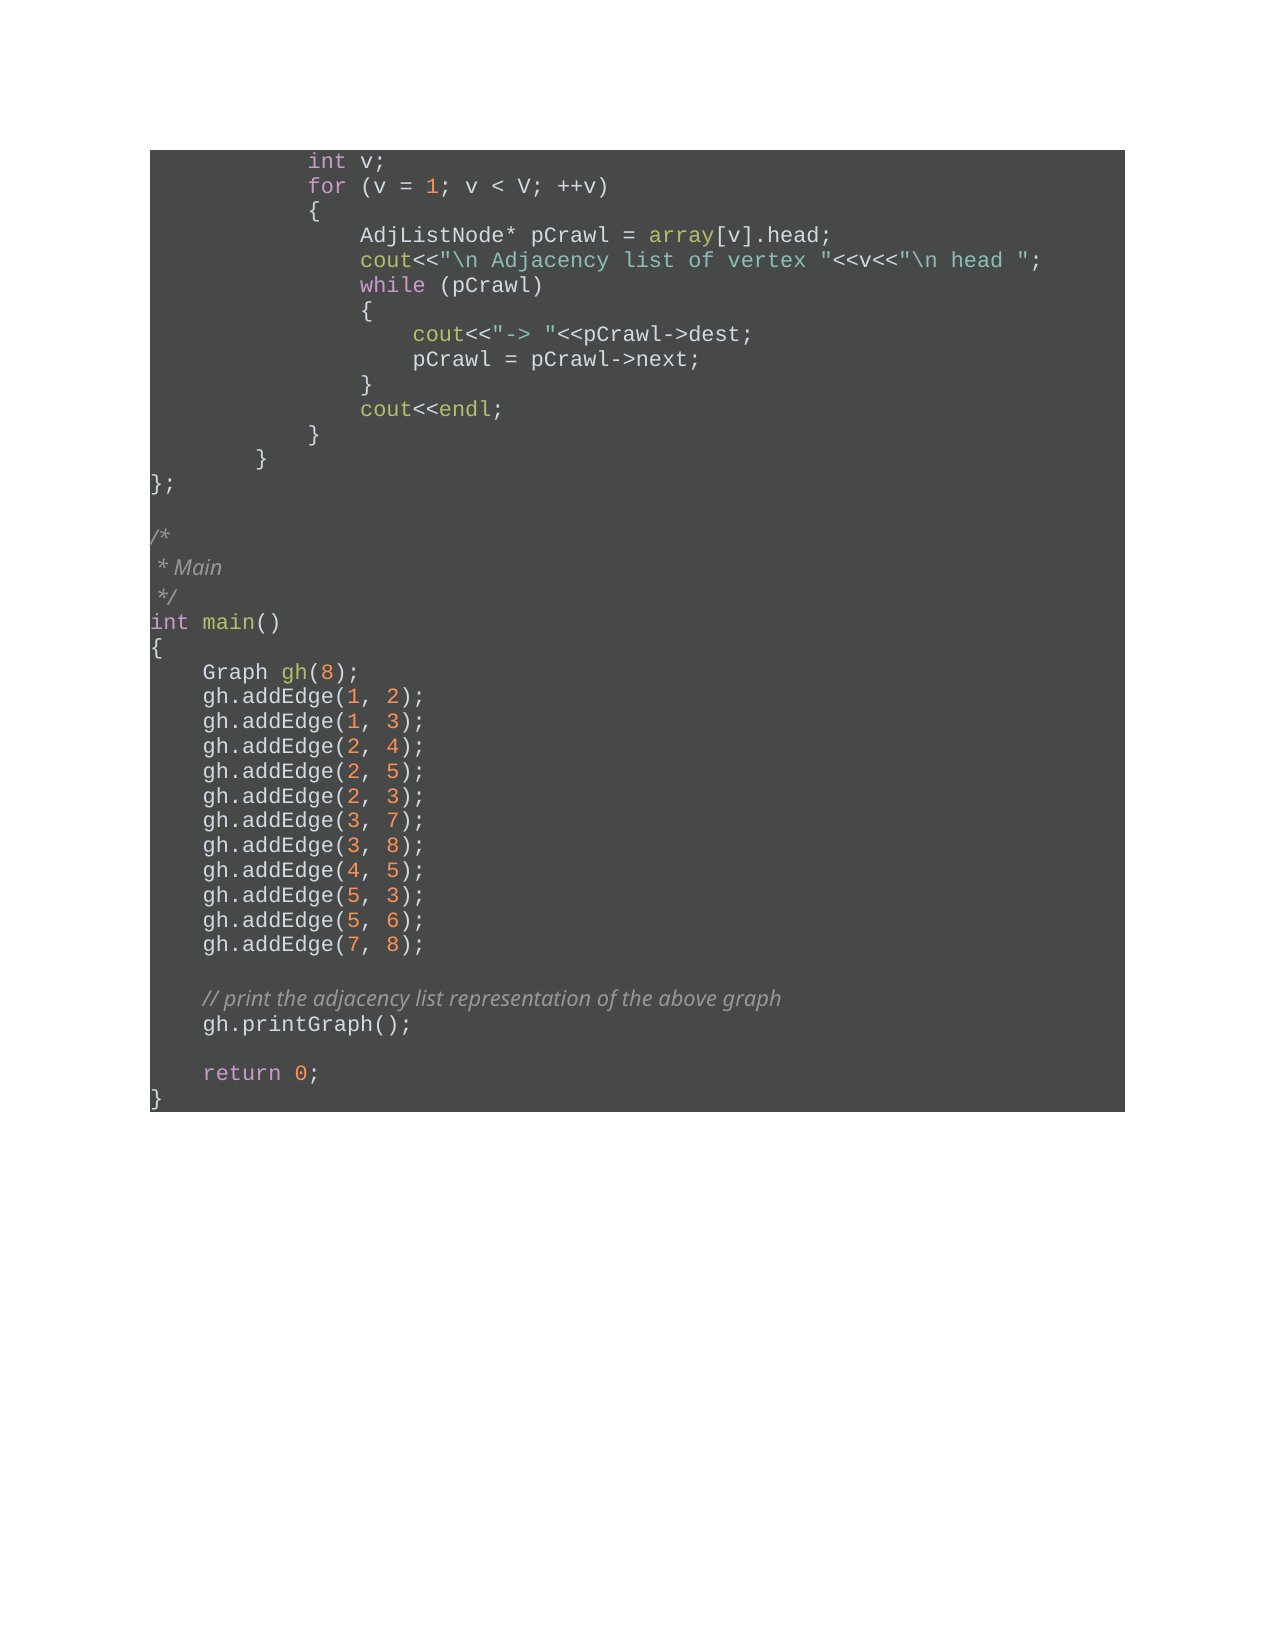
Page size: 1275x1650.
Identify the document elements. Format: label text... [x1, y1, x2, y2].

text gh.addEdge(1, 3); [150, 710, 1125, 735]
text gh.addEdge(2, 4); [150, 735, 1125, 760]
text gh.addEdge(5, 3); [150, 884, 1125, 909]
text /* [150, 522, 1125, 552]
text while (pCrawl) [150, 274, 1125, 299]
text gh.addEdge(5, 6); [150, 909, 1125, 933]
text gh.addEdge(3, 7); [150, 809, 1125, 834]
text cout<<"-> "<<pCrawl->dest; [150, 323, 1125, 348]
text int v; [150, 150, 1125, 175]
text for (v = 1; v < V; ++v) [150, 175, 1125, 199]
text } [150, 1087, 1125, 1112]
text gh.printGraph(); [150, 1013, 1125, 1038]
text } [150, 423, 1125, 447]
text gh.addEdge(2, 5); [150, 760, 1125, 785]
text { [150, 299, 1125, 323]
text pCrawl = pCrawl->next; [150, 348, 1125, 373]
text return 0; [150, 1062, 1125, 1087]
text gh.addEdge(1, 2); [150, 686, 1125, 710]
text */ [150, 581, 1125, 611]
text cout<<"\n Adjacency list of vertex "<<v<<"\n head "; [150, 249, 1125, 274]
text Graph gh(8); [150, 661, 1125, 686]
text { [150, 199, 1125, 224]
text } [150, 373, 1125, 398]
text int main() [150, 611, 1125, 636]
text // print the adjacency list representation of the above graph [150, 983, 1125, 1013]
text cout<<endl; [150, 398, 1125, 423]
text AdjListNode* pCrawl = array[v].head; [150, 224, 1125, 249]
text gh.addEdge(4, 5); [150, 859, 1125, 884]
text gh.addEdge(7, 8); [150, 933, 1125, 958]
text gh.addEdge(2, 3); [150, 785, 1125, 809]
text } [150, 447, 1125, 472]
text gh.addEdge(3, 8); [150, 834, 1125, 859]
text }; [150, 472, 1125, 497]
text * Main [150, 552, 1125, 581]
text { [150, 636, 1125, 661]
